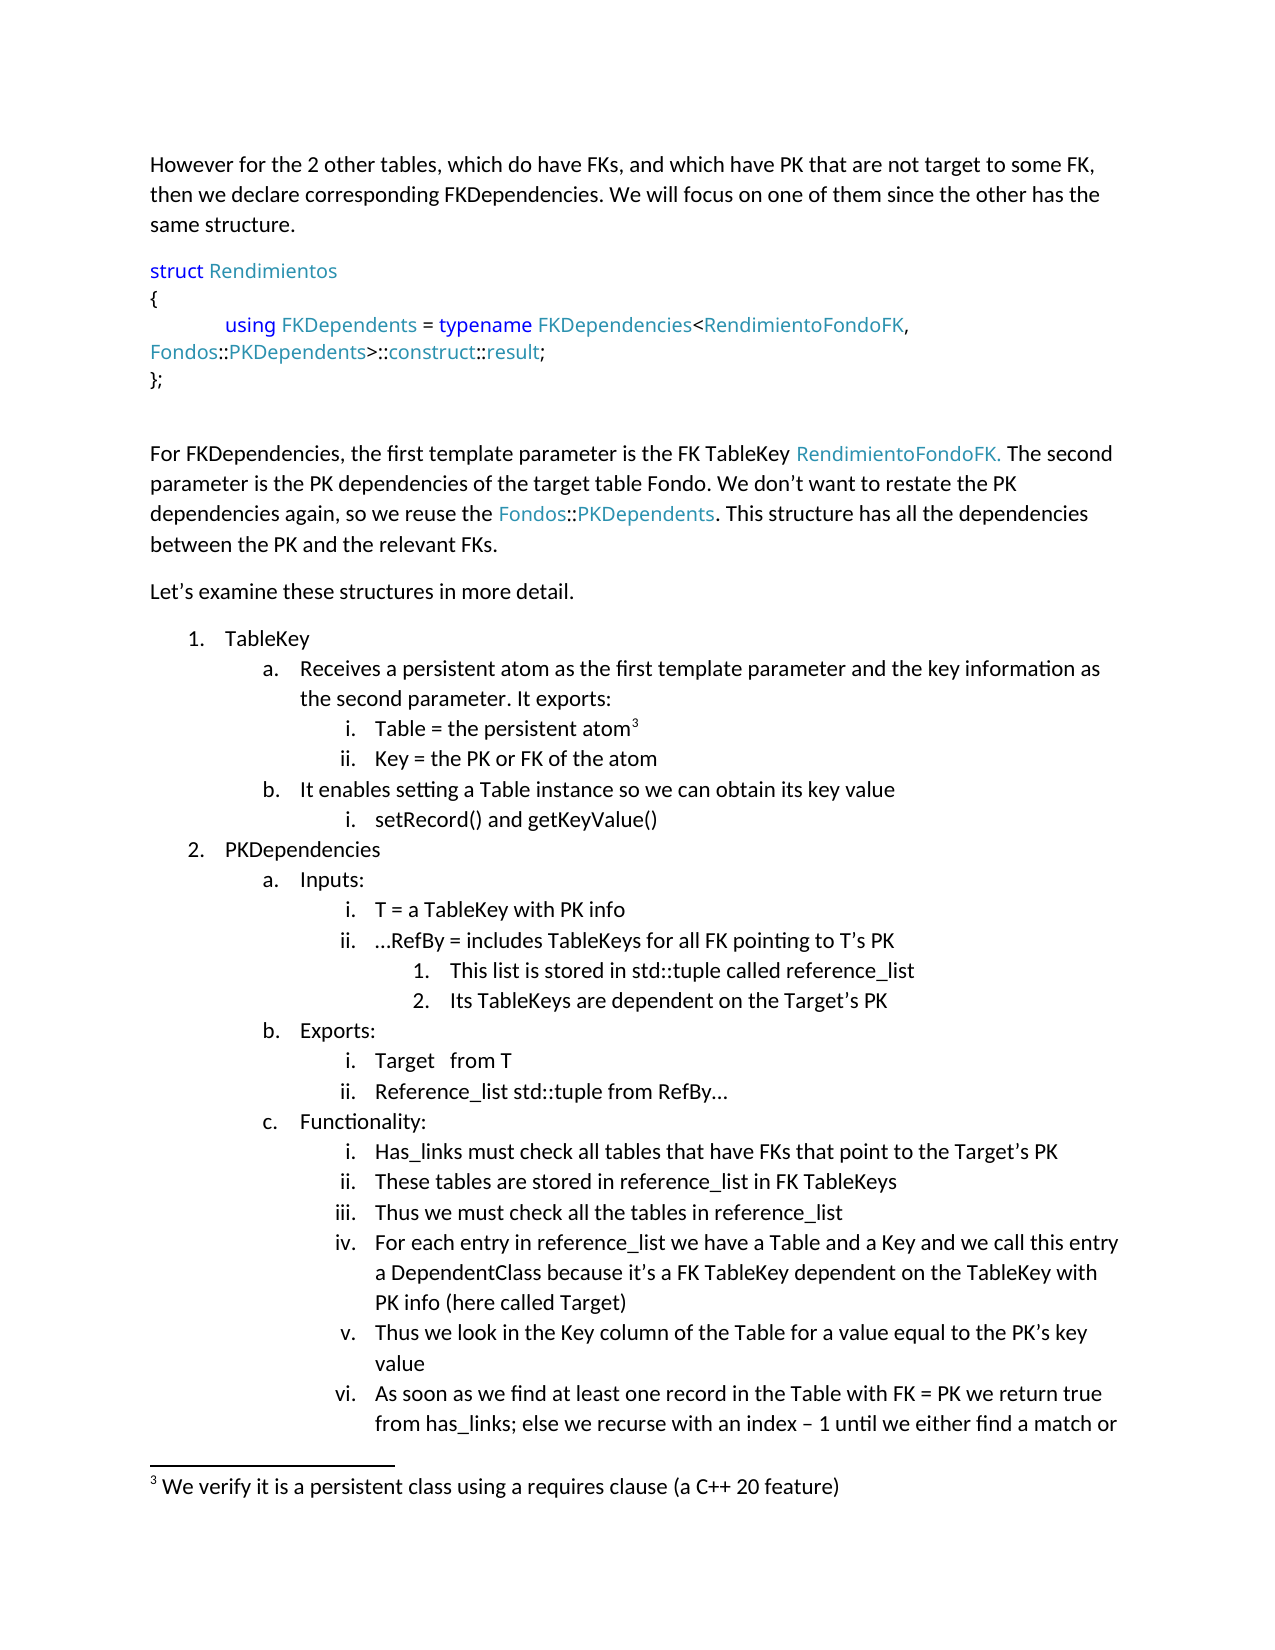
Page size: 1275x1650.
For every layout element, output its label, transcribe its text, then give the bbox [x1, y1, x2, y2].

list Target from T [356, 1047, 1125, 1074]
list Table = the persistent atom [356, 714, 1125, 742]
list These tables are stored in reference_list in FK TableKeys [356, 1167, 1125, 1195]
list Receives a persistent atom as the first template parameter and the key information as the second parameter. It exports: [262, 654, 1125, 712]
list Inputs: [262, 865, 1125, 893]
text struct Rendimientos [150, 257, 1125, 284]
list Thus we must check all the tables in reference_list [356, 1198, 1125, 1226]
text However for the 2 other tables, which do have FKs, and which have PK that are not target to some FK, then we declare corresponding FKDependencies. We will focus on one of them since the other has the same structure. [150, 150, 1125, 238]
list Has_links must check all tables that have FKs that point to the Target’s PK [356, 1137, 1125, 1165]
list Exports: [262, 1016, 1125, 1044]
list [356, 1379, 1125, 1437]
list Reference_list std::tuple from RefBy… [356, 1077, 1125, 1105]
list Thus we look in the Key column of the Table for a value equal to the PK’s key value [356, 1318, 1125, 1377]
text }; [150, 365, 1125, 392]
text For FKDependencies, the first template parameter is the FK TableKey RendimientoFondoFK. The second parameter is the PK dependencies of the target table Fondo. We don’t want to restate the PK dependencies again, so we reuse the Fondos::PKDependents. This structure has all the dependencies between the PK and the relevant FKs. [150, 439, 1125, 558]
text { [150, 284, 1125, 311]
list Its TableKeys are dependent on the Target’s PK [412, 986, 1125, 1014]
list Key = the PK or FK of the atom [356, 744, 1125, 772]
list PKDependencies [187, 835, 1125, 863]
list setRecord() and getKeyValue() [356, 805, 1125, 833]
text using FKDependents = typename FKDependencies<RendimientoFondoFK, Fondos::PKDependents>::construct::result; [150, 311, 1125, 365]
list For each entry in reference_list we have a Table and a Key and we call this entry a DependentClass because it’s a FK TableKey dependent on the TableKey with PK info (here called Target) [356, 1228, 1125, 1316]
list Functionality: [262, 1107, 1125, 1135]
list It enables setting a Table instance so we can obtain its key value [262, 775, 1125, 803]
list This list is stored in std::tuple called reference_list [412, 956, 1125, 984]
list T = a TableKey with PK info [356, 896, 1125, 923]
list TableKey [187, 624, 1125, 652]
text Let’s examine these structures in more detail. [150, 577, 1125, 605]
list …RefBy = includes TableKeys for all FK pointing to T’s PK [356, 926, 1125, 954]
